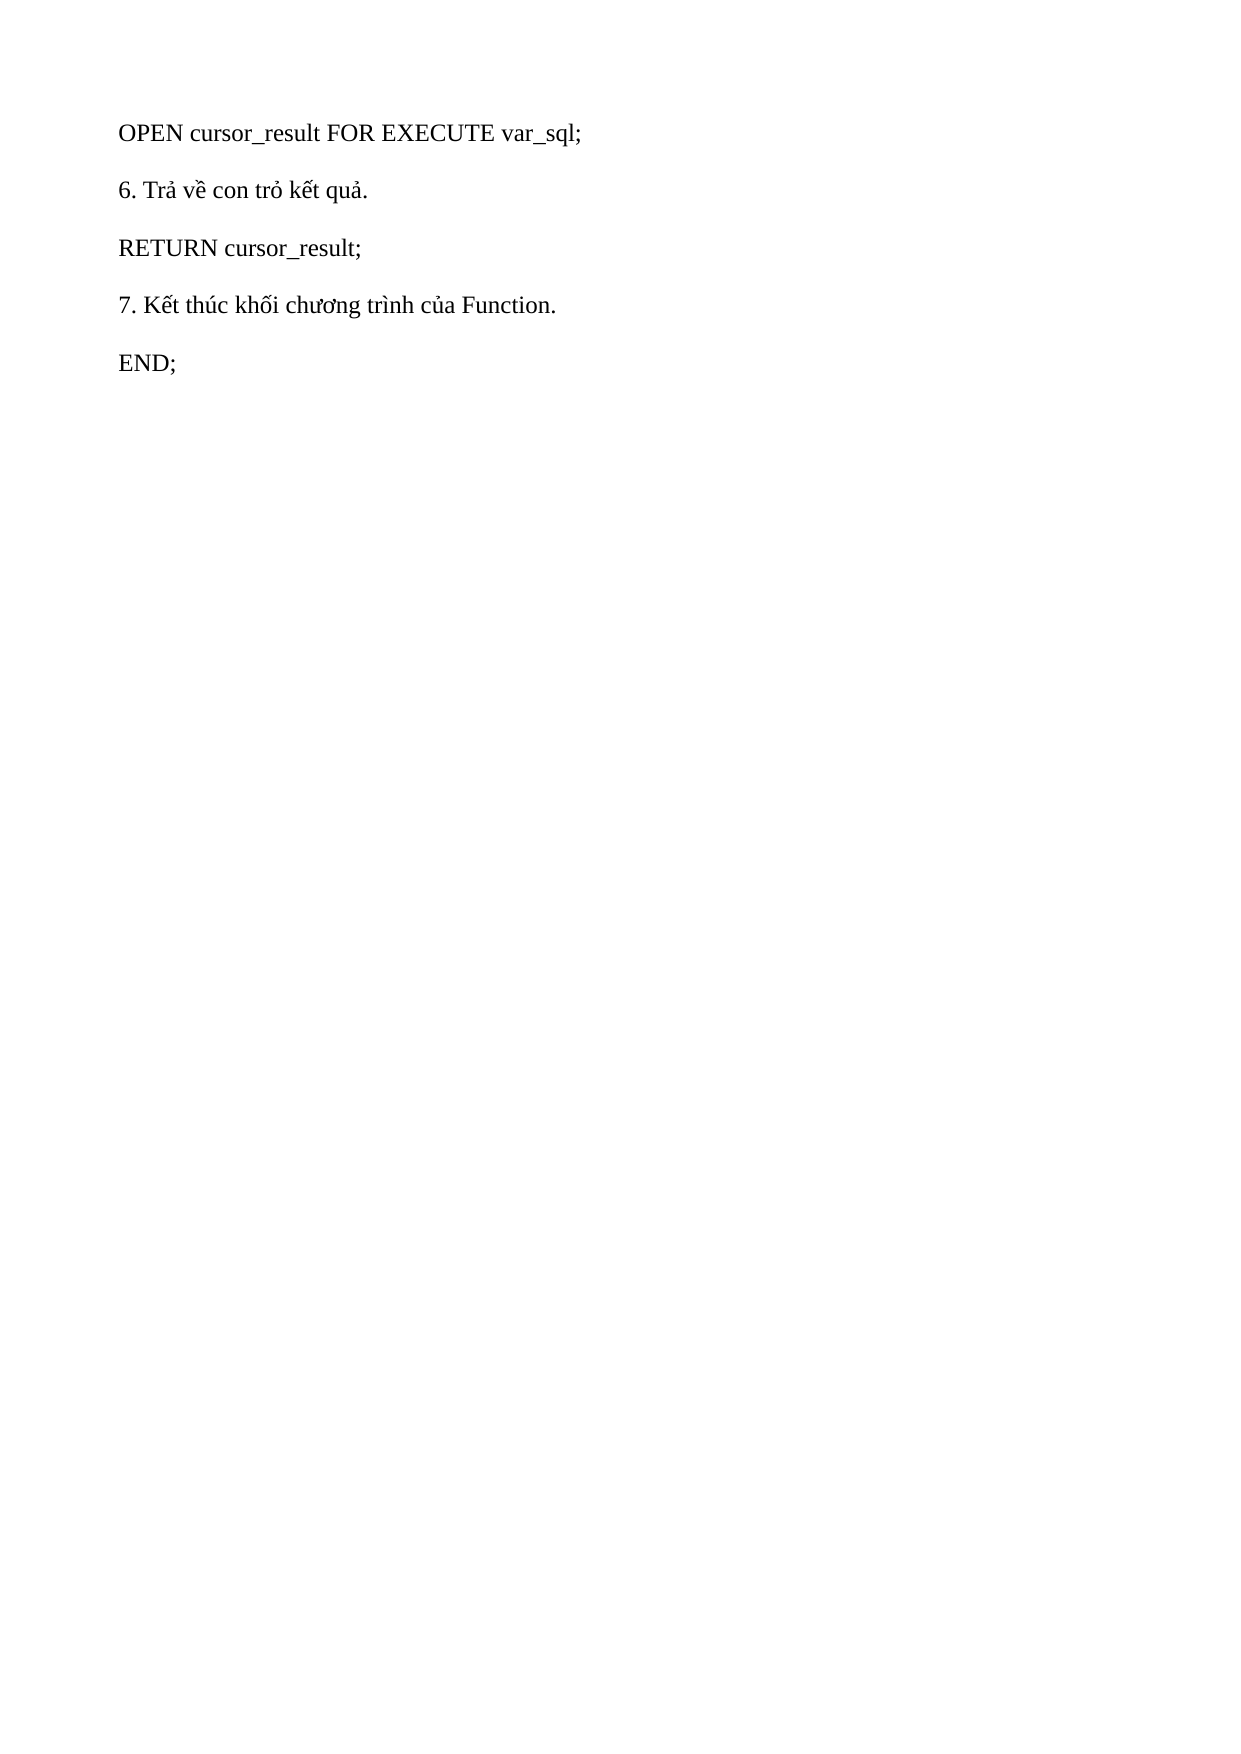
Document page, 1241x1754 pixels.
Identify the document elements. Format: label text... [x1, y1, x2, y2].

text OPEN cursor_result FOR EXECUTE var_sql; [118, 118, 1122, 147]
text 7. Kết thúc khối chương trình của Function. [118, 291, 1122, 319]
text 6. Trả về con trỏ kết quả. [118, 176, 1122, 204]
text RETURN cursor_result; [118, 233, 1122, 262]
text END; [118, 348, 1122, 377]
